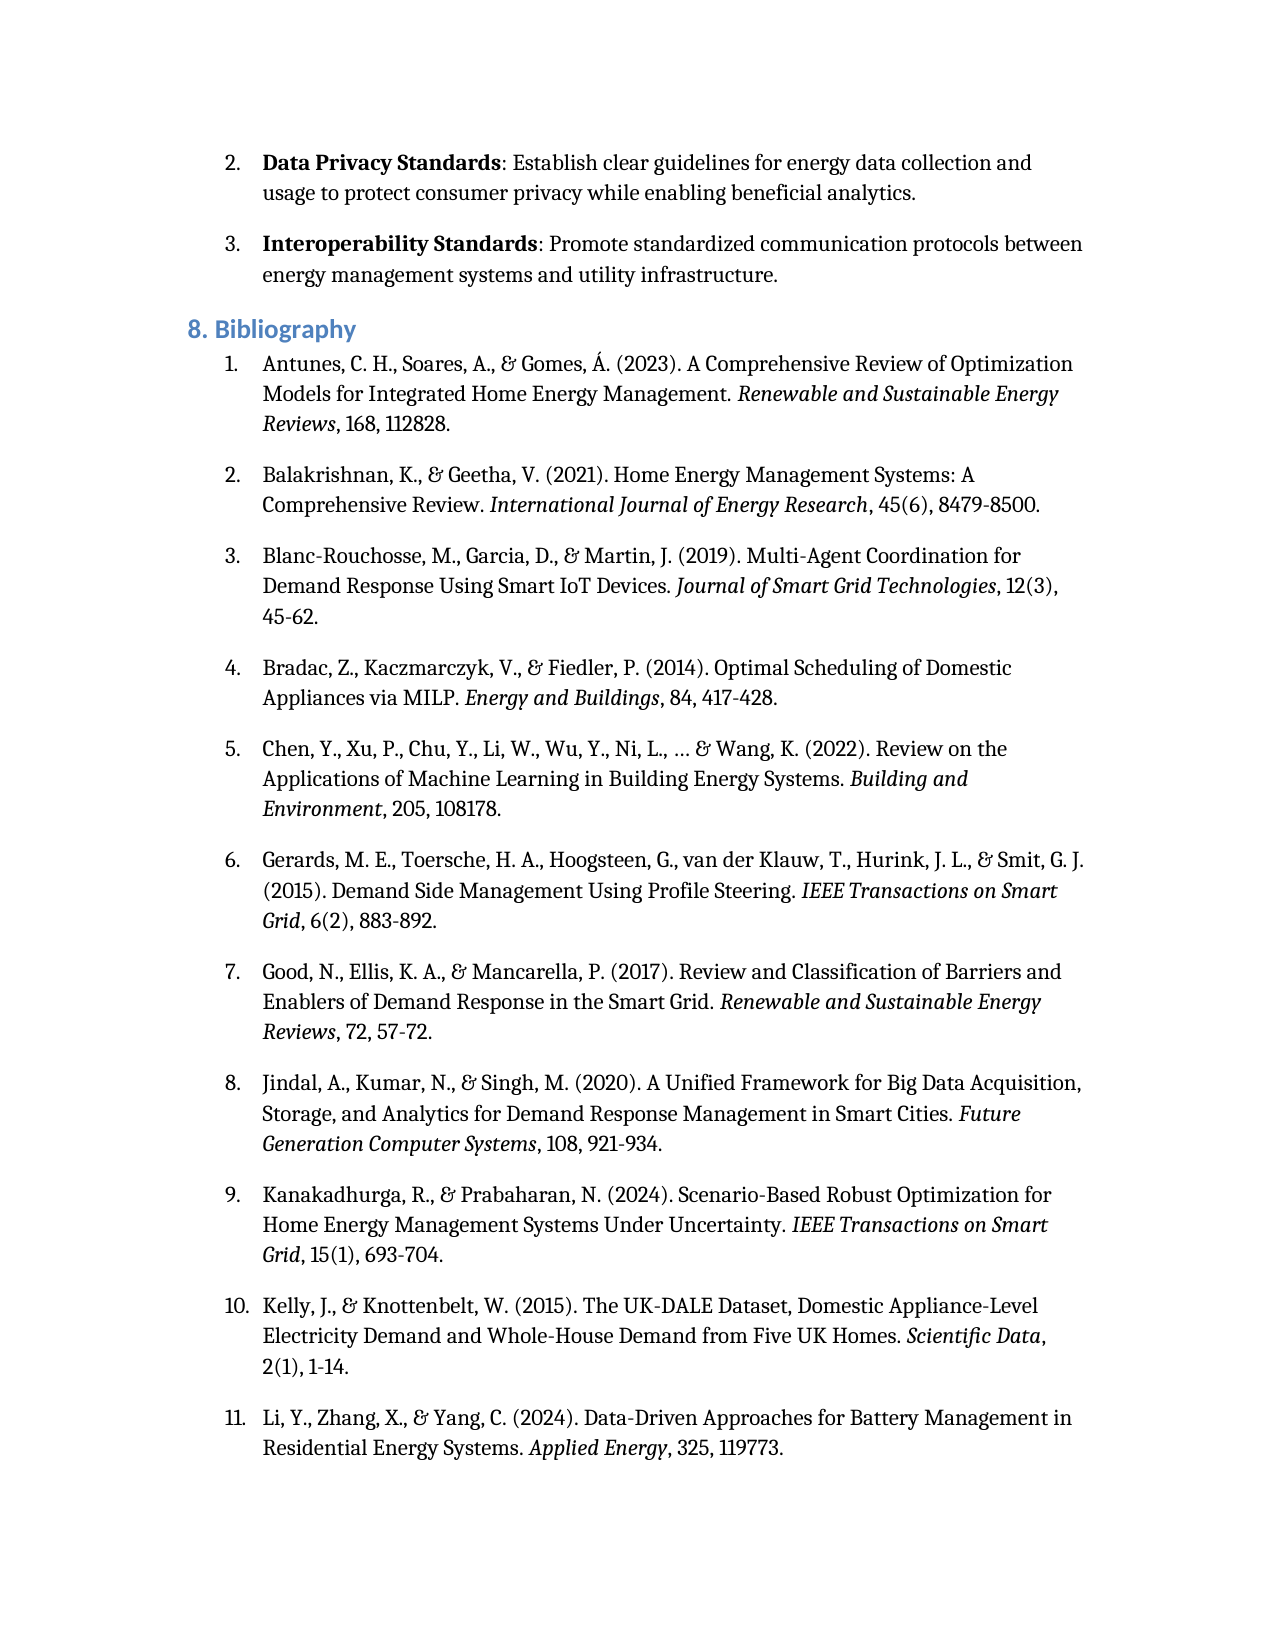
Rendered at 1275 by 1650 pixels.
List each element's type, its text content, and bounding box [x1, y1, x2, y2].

list Antunes, C. H., Soares, A., & Gomes, Á. (2023). A Comprehensive Review of Optimization Models for Integrated Home Energy Management. Renewable and Sustainable Energy Reviews, 168, 112828. [225, 350, 1087, 437]
list Kanakadhurga, R., & Prabaharan, N. (2024). Scenario-Based Robust Optimization for Home Energy Management Systems Under Uncertainty. IEEE Transactions on Smart Grid, 15(1), 693-704. [225, 1182, 1087, 1268]
list Data Privacy Standards: Establish clear guidelines for energy data collection and usage to protect consumer privacy while enabling beneficial analytics. [225, 150, 1087, 207]
list Chen, Y., Xu, P., Chu, Y., Li, W., Wu, Y., Ni, L., … & Wang, K. (2022). Review on the Applications of Machine Learning in Building Energy Systems. Building and Environment, 205, 108178. [225, 736, 1087, 823]
list Gerards, M. E., Toersche, H. A., Hoogsteen, G., van der Klauw, T., Hurink, J. L., & Smit, G. J. (2015). Demand Side Management Using Profile Steering. IEEE Transactions on Smart Grid, 6(2), 883-892. [225, 847, 1087, 934]
list Bradac, Z., Kaczmarczyk, V., & Fiedler, P. (2014). Optimal Scheduling of Domestic Appliances via MILP. Energy and Buildings, 84, 417-428. [225, 654, 1087, 711]
list Li, Y., Zhang, X., & Yang, C. (2024). Data-Driven Approaches for Battery Management in Residential Energy Systems. Applied Energy, 325, 119773. [225, 1404, 1087, 1461]
list Kelly, J., & Knottenbelt, W. (2015). The UK-DALE Dataset, Domestic Appliance-Level Electricity Demand and Whole-House Demand from Five UK Homes. Scientific Data, 2(1), 1-14. [225, 1293, 1087, 1380]
subtitle 8. Bibliography [187, 312, 1087, 346]
list Good, N., Ellis, K. A., & Mancarella, P. (2017). Review and Classification of Barriers and Enablers of Demand Response in the Smart Grid. Renewable and Sustainable Energy Reviews, 72, 57-72. [225, 959, 1087, 1046]
list Blanc-Rouchosse, M., Garcia, D., & Martin, J. (2019). Multi-Agent Coordination for Demand Response Using Smart IoT Devices. Journal of Smart Grid Technologies, 12(3), 45-62. [225, 543, 1087, 630]
list Interoperability Standards: Promote standardized communication protocols between energy management systems and utility infrastructure. [225, 231, 1087, 288]
list Jindal, A., Kumar, N., & Singh, M. (2020). A Unified Framework for Big Data Acquisition, Storage, and Analytics for Demand Response Management in Smart Cities. Future Generation Computer Systems, 108, 921-934. [225, 1070, 1087, 1157]
list Balakrishnan, K., & Geetha, V. (2021). Home Energy Management Systems: A Comprehensive Review. International Journal of Energy Research, 45(6), 8479-8500. [225, 462, 1087, 518]
